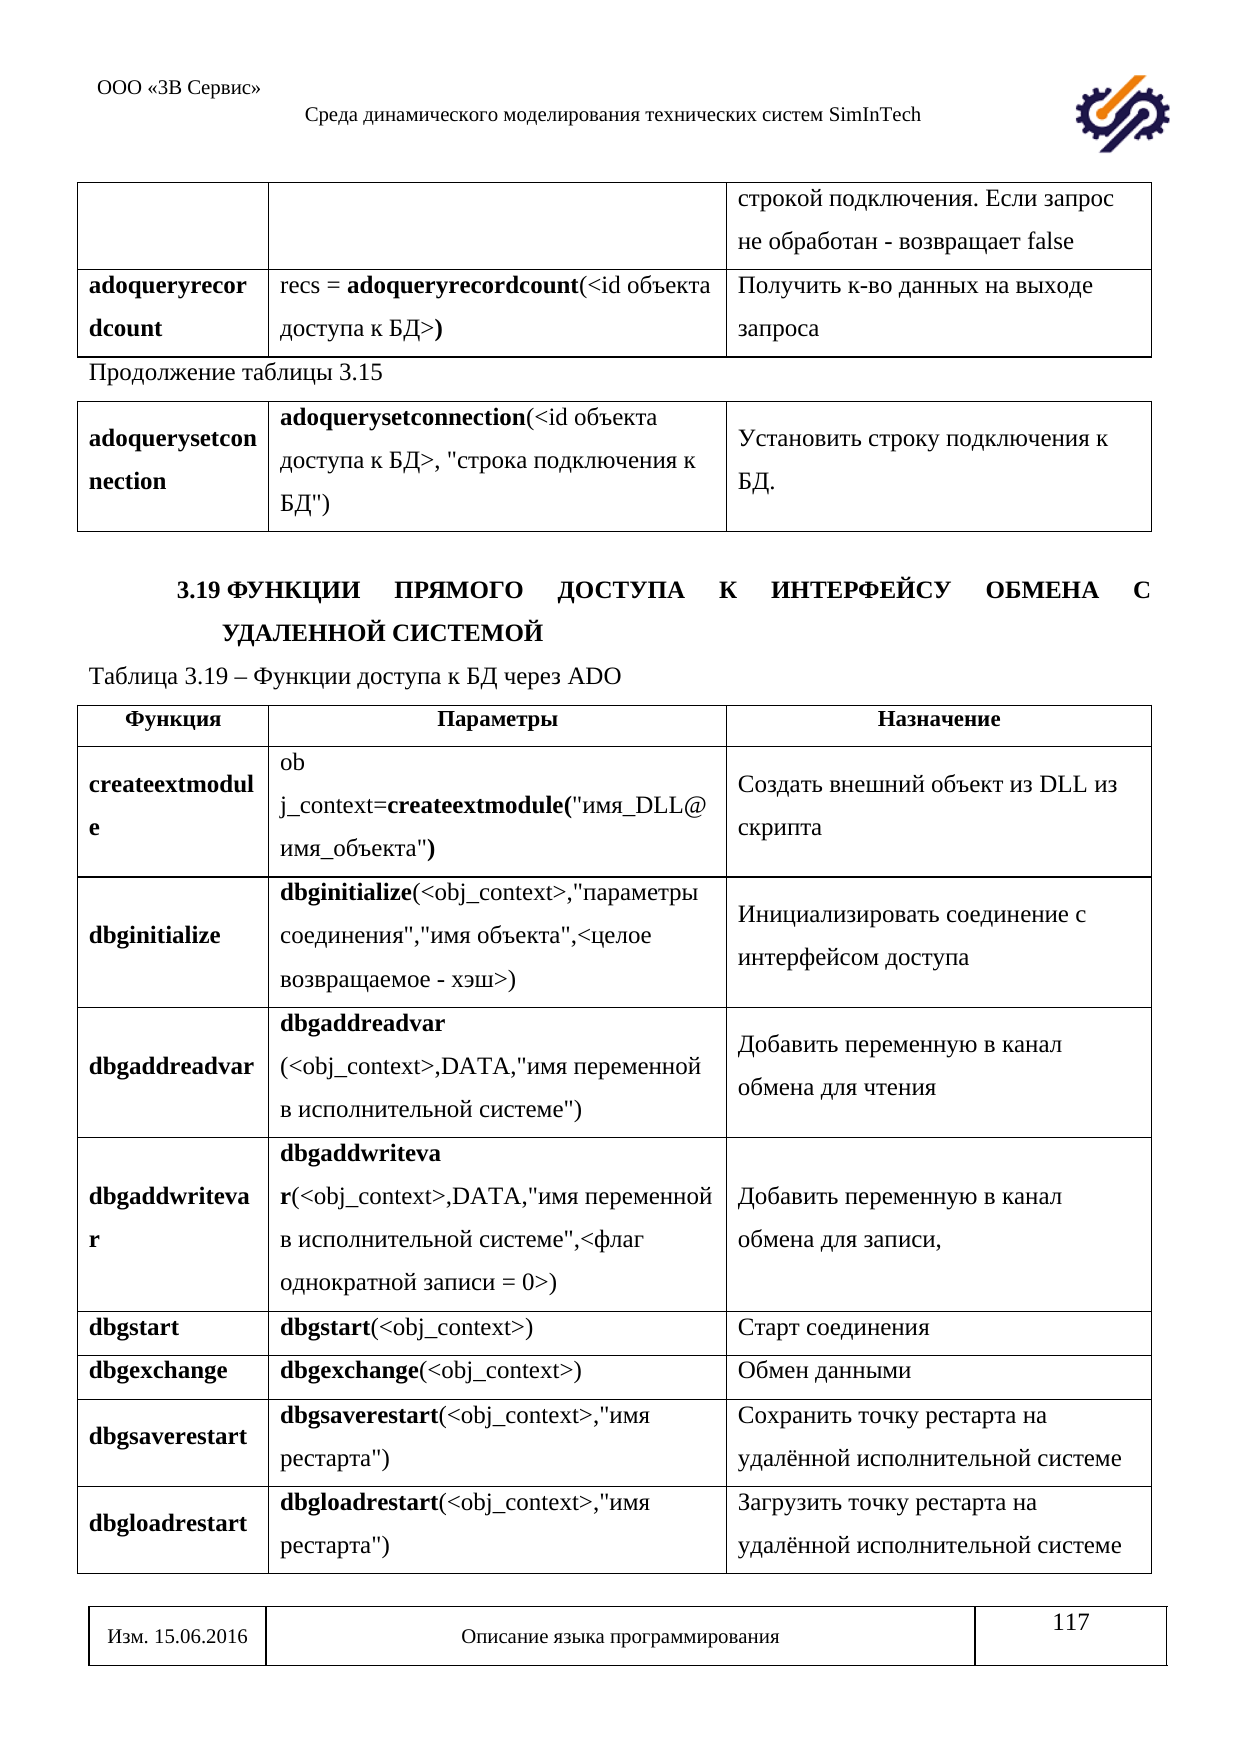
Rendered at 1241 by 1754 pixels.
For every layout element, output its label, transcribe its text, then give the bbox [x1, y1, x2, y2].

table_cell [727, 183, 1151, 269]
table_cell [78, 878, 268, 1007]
subtitle Функции прямого доступа к интерфейсу обмена с удаленной системой [177, 575, 1152, 647]
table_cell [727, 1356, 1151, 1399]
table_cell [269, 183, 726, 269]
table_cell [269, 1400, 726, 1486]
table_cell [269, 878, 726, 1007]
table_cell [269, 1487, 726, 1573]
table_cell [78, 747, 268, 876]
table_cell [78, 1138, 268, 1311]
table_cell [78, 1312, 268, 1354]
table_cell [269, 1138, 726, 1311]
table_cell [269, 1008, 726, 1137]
text Продолжение таблицы 3.15 [89, 358, 1152, 386]
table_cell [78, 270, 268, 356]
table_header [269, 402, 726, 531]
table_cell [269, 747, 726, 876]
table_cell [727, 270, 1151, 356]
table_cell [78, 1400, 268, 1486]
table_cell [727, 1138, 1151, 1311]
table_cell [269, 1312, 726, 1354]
text Таблица 3.19 – Функции доступа к БД через ADO [89, 661, 1152, 690]
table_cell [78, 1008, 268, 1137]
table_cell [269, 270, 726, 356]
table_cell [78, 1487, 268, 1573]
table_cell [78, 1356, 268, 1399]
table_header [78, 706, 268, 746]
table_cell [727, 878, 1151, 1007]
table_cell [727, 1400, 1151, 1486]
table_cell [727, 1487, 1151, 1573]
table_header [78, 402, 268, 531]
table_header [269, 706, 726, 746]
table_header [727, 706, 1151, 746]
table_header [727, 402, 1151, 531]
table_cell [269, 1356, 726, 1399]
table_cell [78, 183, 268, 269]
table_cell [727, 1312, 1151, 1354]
picture [1074, 75, 1171, 154]
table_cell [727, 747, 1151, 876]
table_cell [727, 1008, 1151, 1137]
